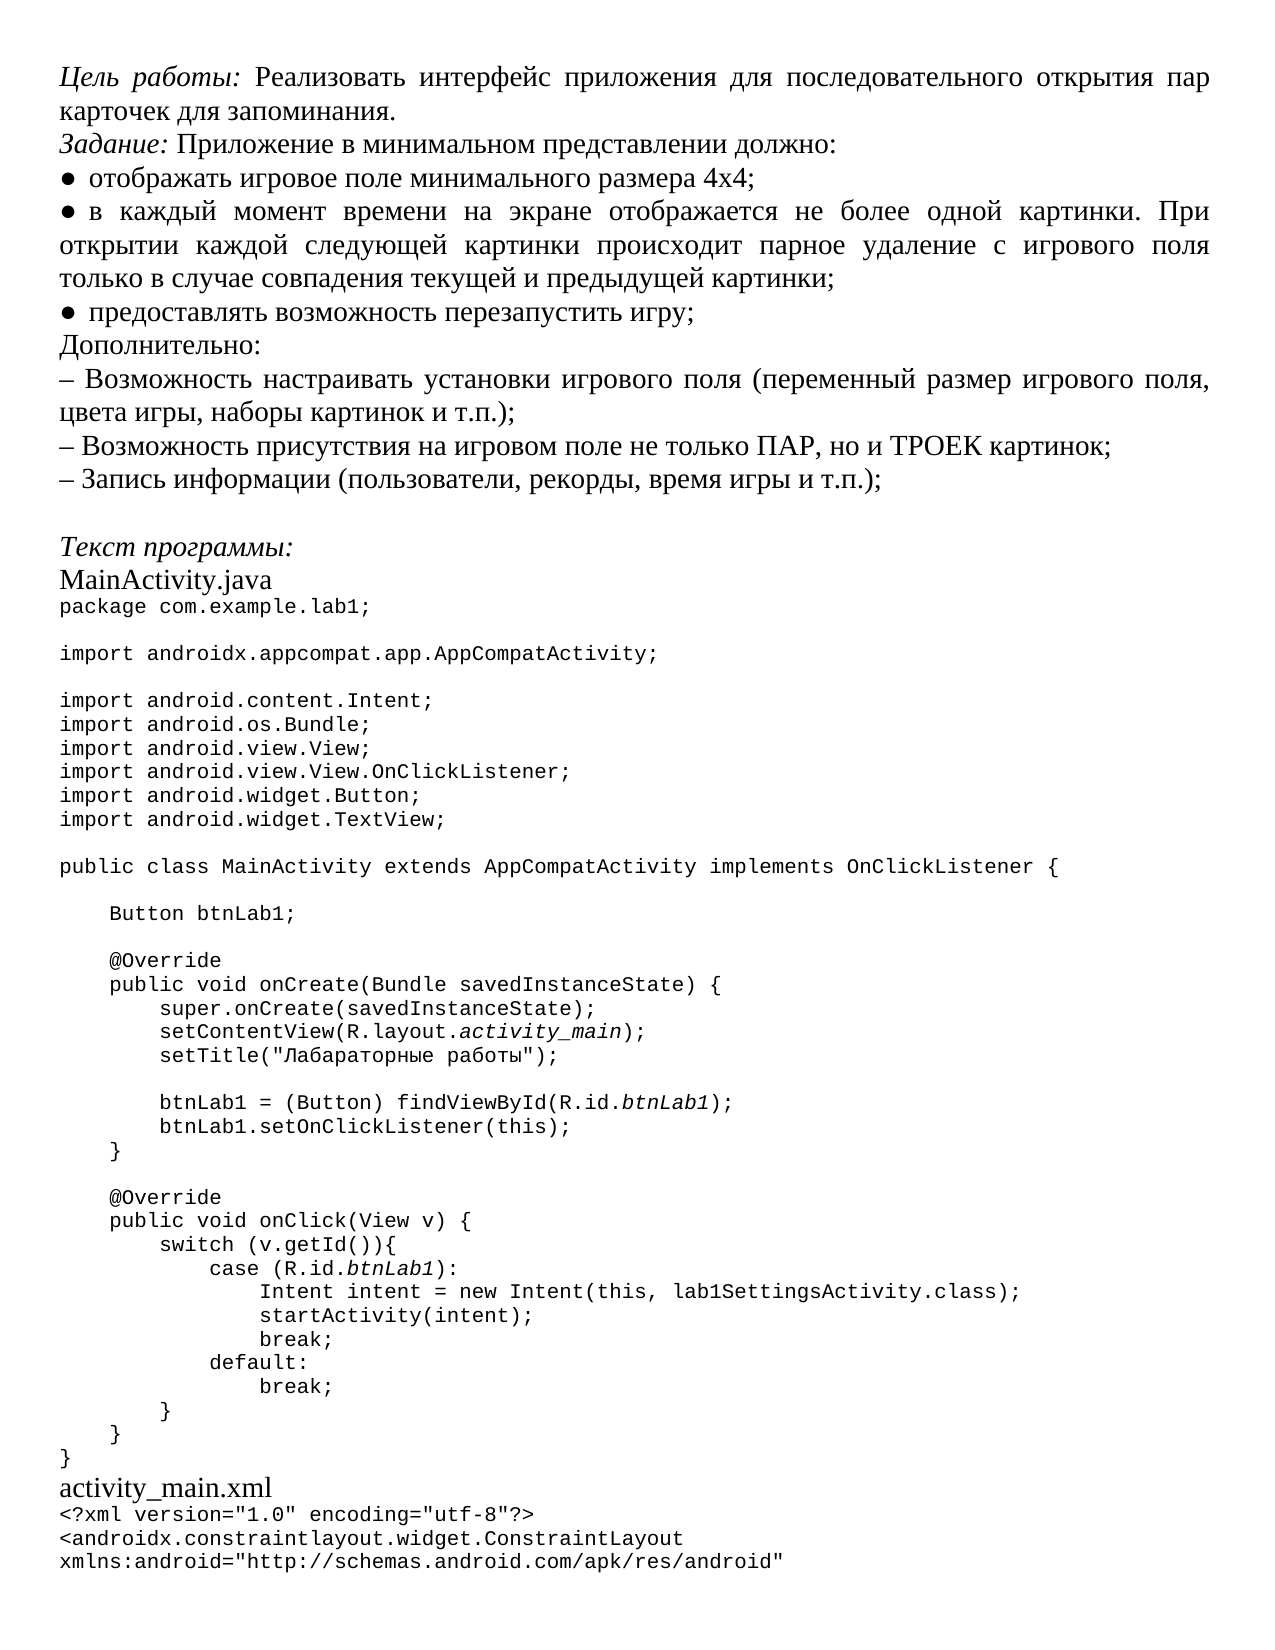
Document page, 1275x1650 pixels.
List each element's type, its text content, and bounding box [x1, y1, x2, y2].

text Цель работы: Реализовать интерфейс приложения для последовательного открытия пар карточек для запоминания. [59, 59, 1211, 126]
text MainActivity.java [59, 562, 1211, 596]
text Дополнительно: [59, 327, 1211, 361]
text ● отображать игровое поле минимального размера 4х4; [59, 160, 1211, 193]
text activity_main.xml [59, 1471, 1211, 1504]
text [59, 1504, 1211, 1575]
text – Запись информации (пользователи, рекорды, время игры и т.п.); [59, 462, 1211, 495]
text ● предоставлять возможность перезапустить игру; [59, 294, 1211, 327]
text Текст программы: [59, 529, 1211, 562]
text – Возможность присутствия на игровом поле не только ПАР, но и ТРОЕК картинок; [59, 428, 1211, 462]
text package com.example.lab1; import androidx.appcompat.app.AppCompatActivity; import android.content.Intent; import android.os.Bundle; import android.view.View; import android.view.View.OnClickListener; import android.widget.Button; import android.widget.TextView; public class MainActivity extends AppCompatActivity implements OnClickListener { Button btnLab1; @Override public void onCreate(Bundle savedInstanceState) { super.onCreate(savedInstanceState); setContentView(R.layout.activity_main); setTitle("Лабараторные работы"); btnLab1 = (Button) findViewById(R.id.btnLab1); btnLab1.setOnClickListener(this); } @Override public void onClick(View v) { switch (v.getId()){ case (R.id.btnLab1): Intent intent = new Intent(this, lab1SettingsActivity.class); startActivity(intent); break; default: break; } } } [59, 596, 1211, 1471]
text – Возможность настраивать установки игрового поля (переменный размер игрового поля, цвета игры, наборы картинок и т.п.); [59, 361, 1211, 428]
text Задание: Приложение в минимальном представлении должно: [59, 126, 1211, 160]
text ● в каждый момент времени на экране отображается не более одной картинки. При открытии каждой следующей картинки происходит парное удаление с игрового поля только в случае совпадения текущей и предыдущей картинки; [59, 193, 1211, 294]
